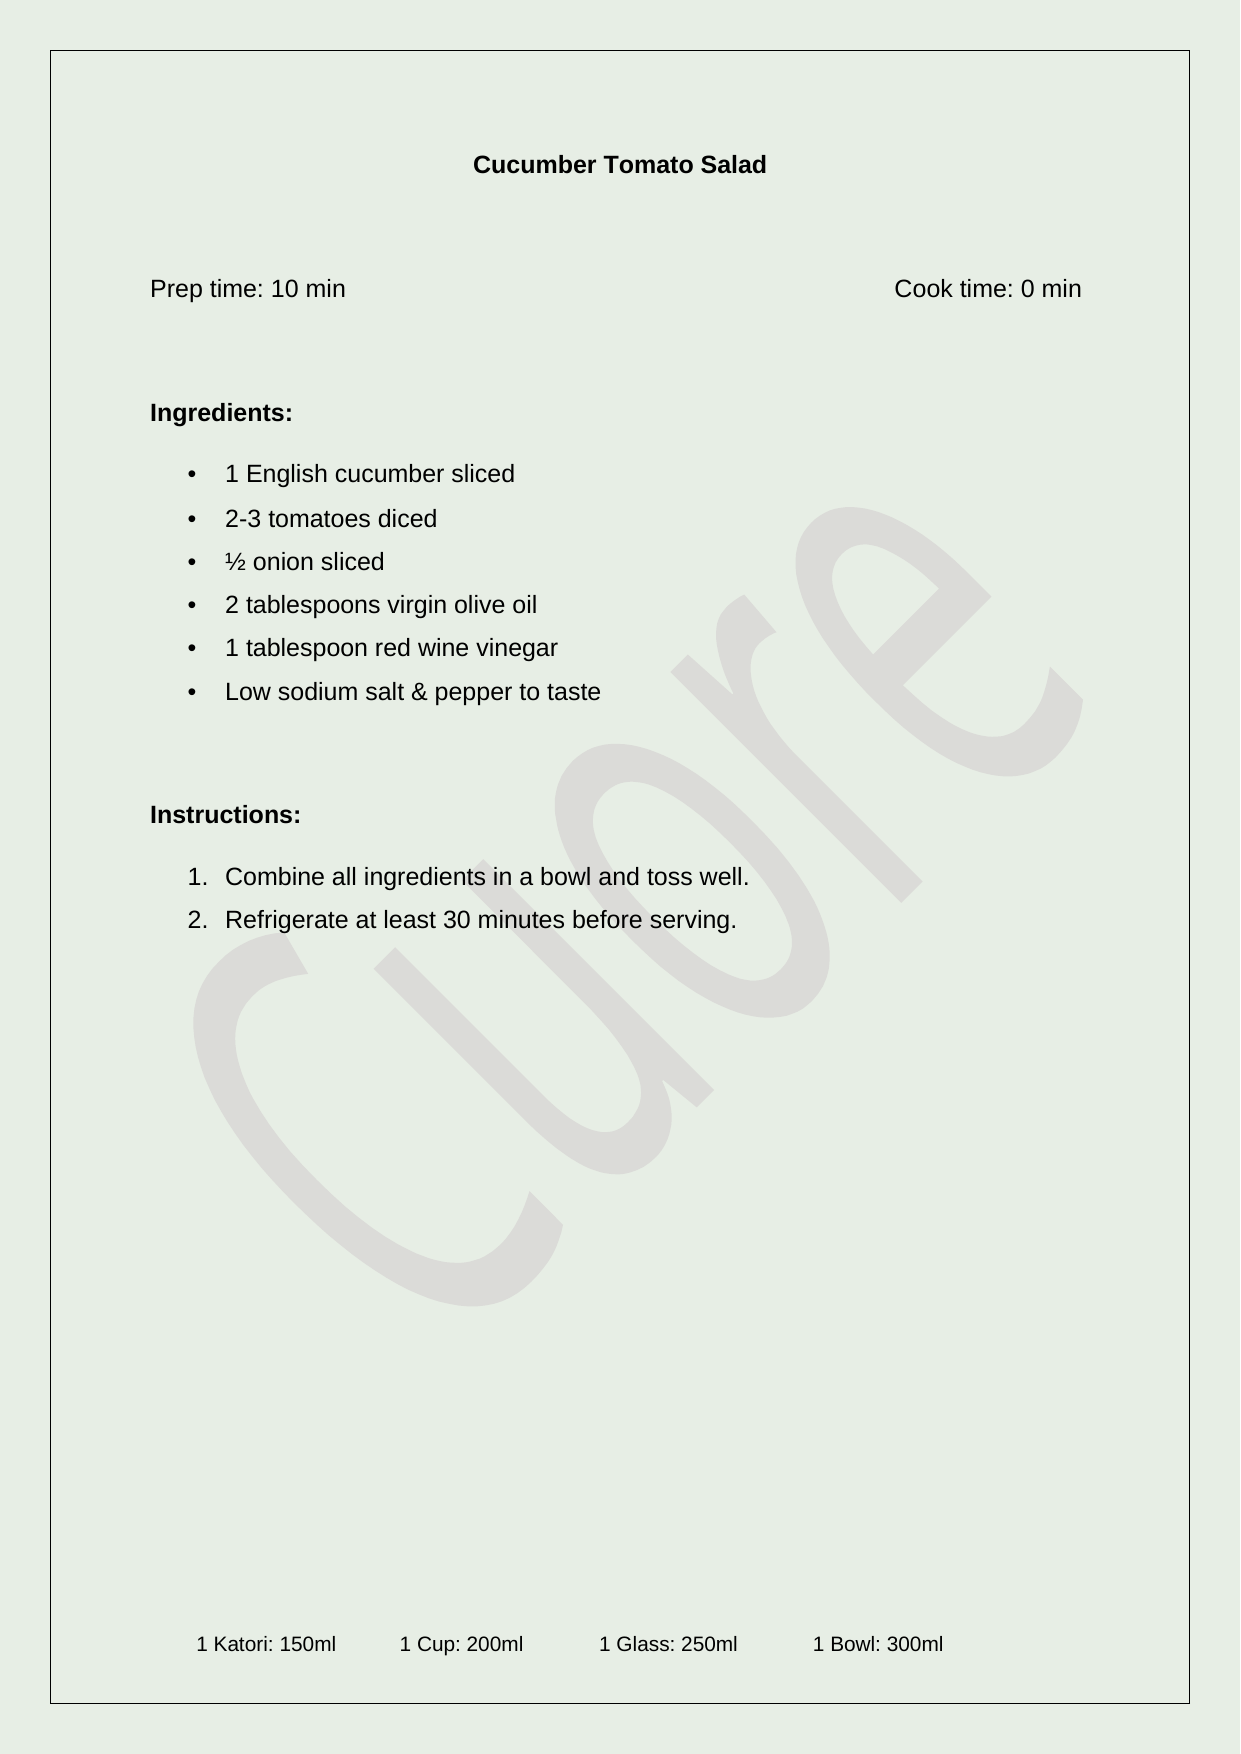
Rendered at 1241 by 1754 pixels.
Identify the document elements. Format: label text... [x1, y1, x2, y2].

list Refrigerate at least 30 minutes before serving. [187, 905, 1090, 934]
text Ingredients: [150, 397, 1090, 426]
list 1 tablespoon red wine vinegar [187, 633, 1090, 662]
list 2 tablespoons virgin olive oil [187, 590, 1090, 619]
list Low sodium salt & pepper to taste [187, 677, 1090, 705]
text Prep time: 10 min Cook time: 0 min [150, 274, 1090, 302]
list Combine all ingredients in a bowl and toss well. [187, 862, 1090, 891]
text Cucumber Tomato Salad [150, 150, 1090, 179]
list 2-3 tomatoes diced [187, 504, 1090, 533]
list ½ onion sliced [187, 547, 1090, 576]
text Instructions: [150, 800, 1090, 829]
list 1 English cucumber sliced [187, 459, 1090, 489]
